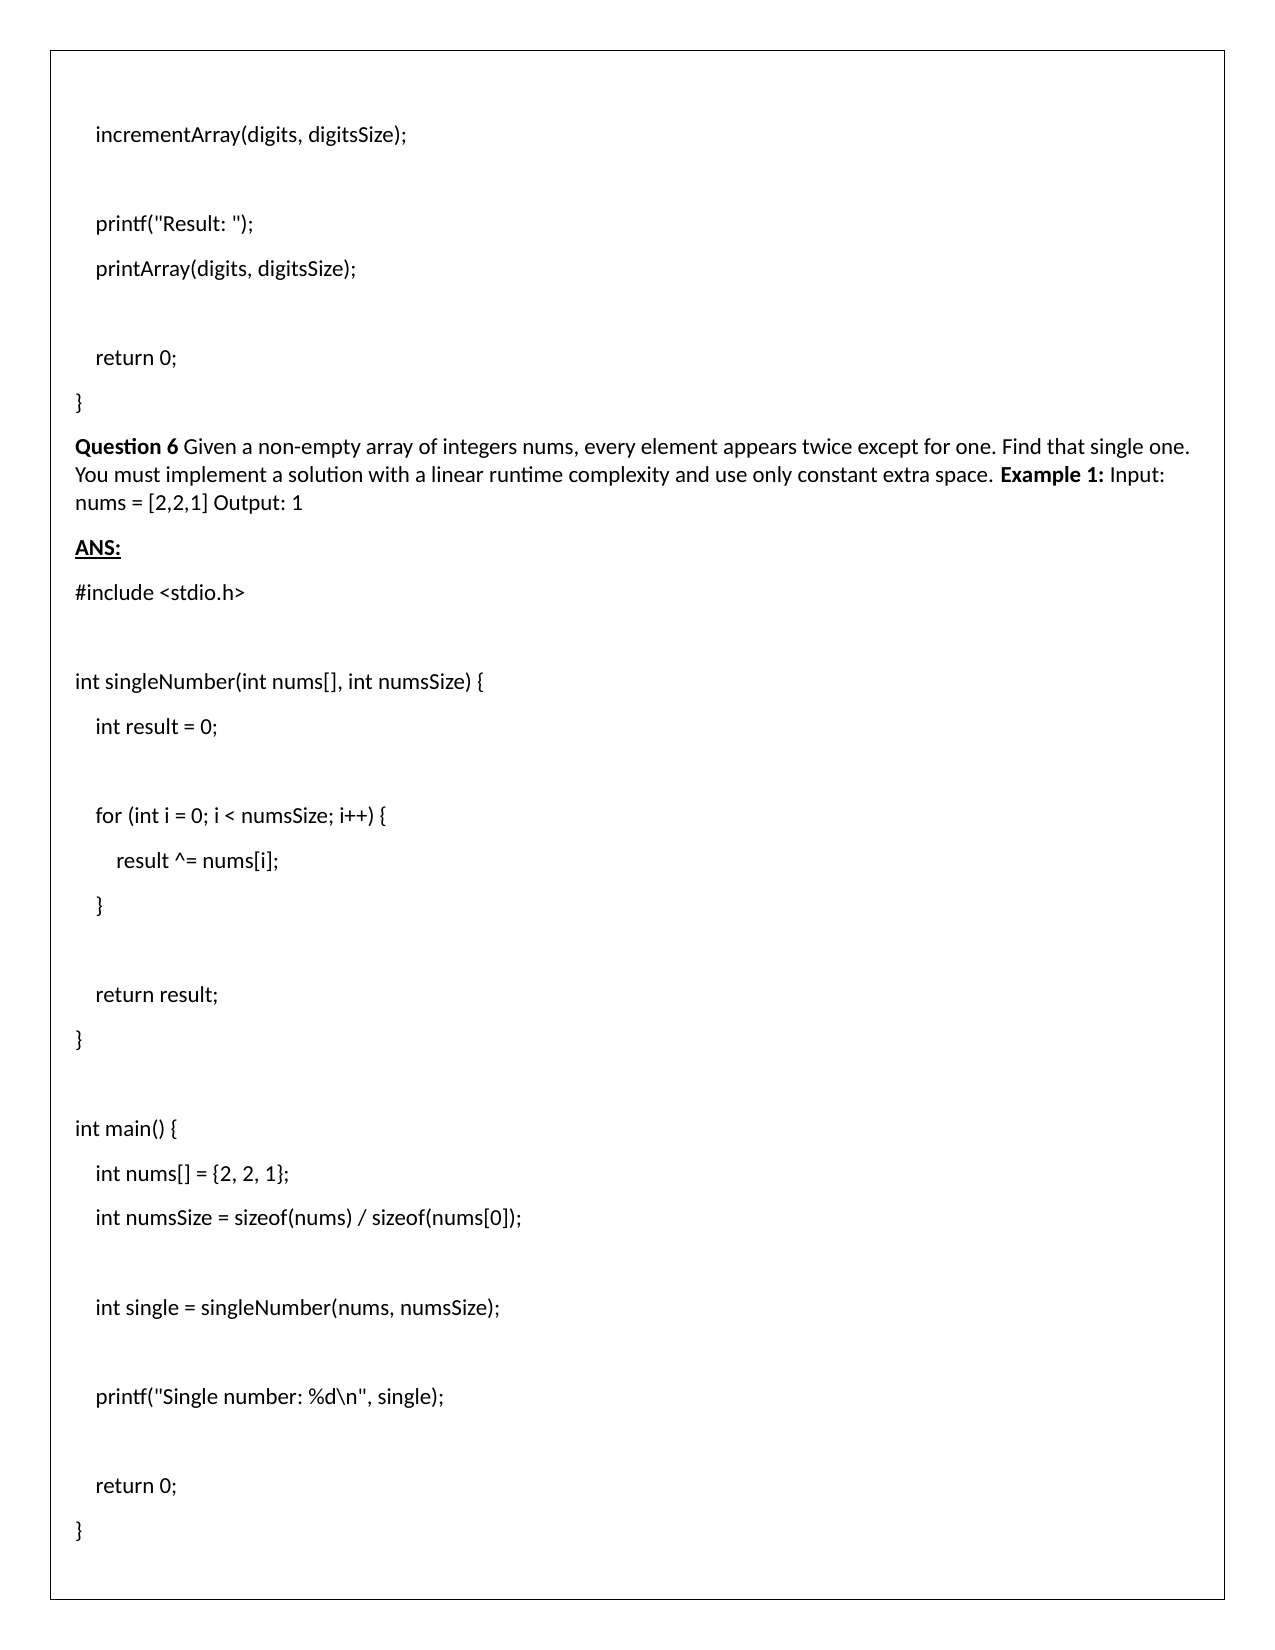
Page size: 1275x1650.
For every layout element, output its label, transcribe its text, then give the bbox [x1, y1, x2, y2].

text int singleNumber(int nums[], int numsSize) { [75, 667, 1200, 695]
text int result = 0; [75, 712, 1200, 740]
text return result; [75, 980, 1200, 1008]
text int numsSize = sizeof(nums) / sizeof(nums[0]); [75, 1203, 1200, 1232]
text result ^= nums[i]; [75, 846, 1200, 874]
text } [75, 1516, 1200, 1544]
text } [75, 388, 1200, 416]
text int nums[] = {2, 2, 1}; [75, 1159, 1200, 1187]
text ANS: [75, 533, 1200, 561]
text printArray(digits, digitsSize); [75, 254, 1200, 282]
text printf("Single number: %d\n", single); [75, 1382, 1200, 1410]
text return 0; [75, 1472, 1200, 1500]
text return 0; [75, 343, 1200, 371]
text int main() { [75, 1114, 1200, 1142]
text Question 6 Given a non-empty array of integers nums, every element appears twice except for one. Find that single one. You must implement a solution with a linear runtime complexity and use only constant extra space. Example 1: Input: nums = [2,2,1] Output: 1 [75, 432, 1200, 517]
text #include <stdio.h> [75, 578, 1200, 606]
text printf("Result: "); [75, 209, 1200, 237]
text } [75, 891, 1200, 919]
text int single = singleNumber(nums, numsSize); [75, 1293, 1200, 1321]
text incrementArray(digits, digitsSize); [75, 120, 1200, 148]
text } [75, 1025, 1200, 1053]
text for (int i = 0; i < numsSize; i++) { [75, 801, 1200, 829]
